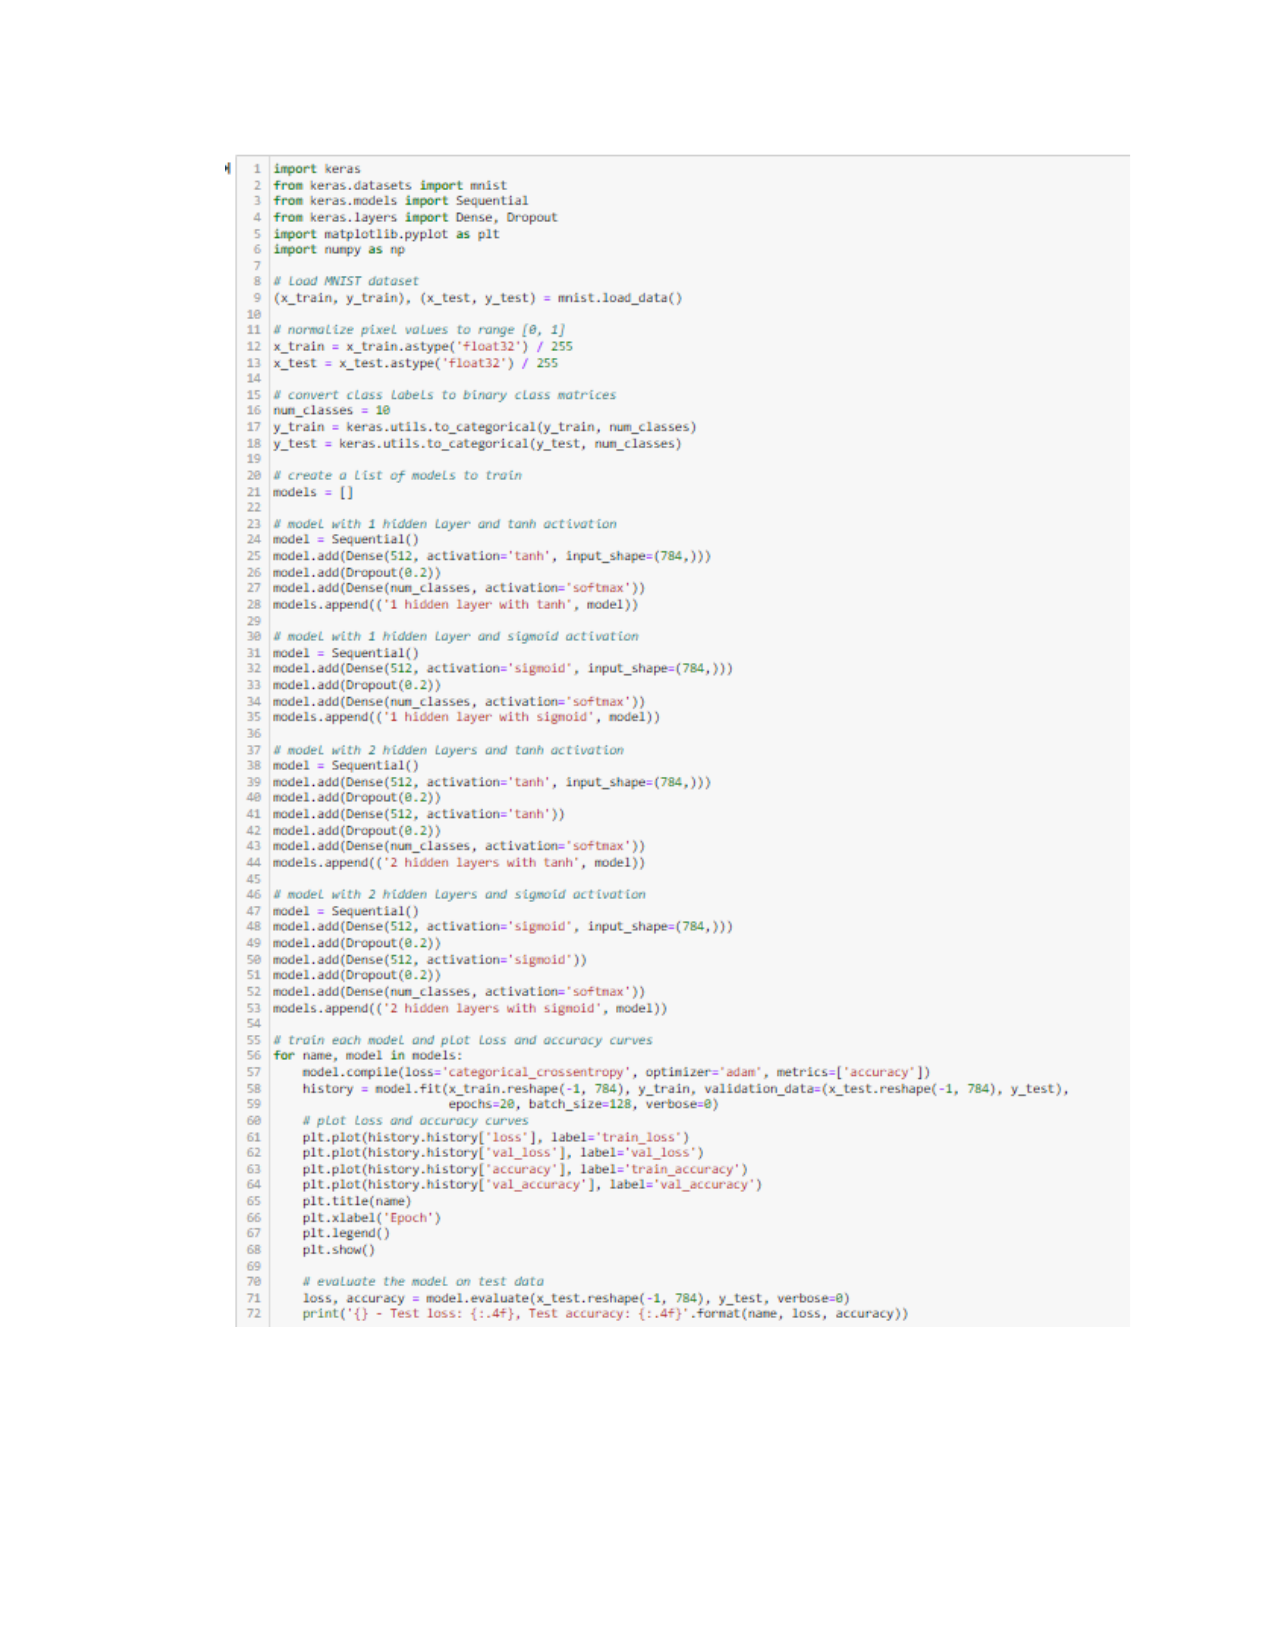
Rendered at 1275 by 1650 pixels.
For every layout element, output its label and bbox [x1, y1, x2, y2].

picture [225, 150, 1130, 1327]
